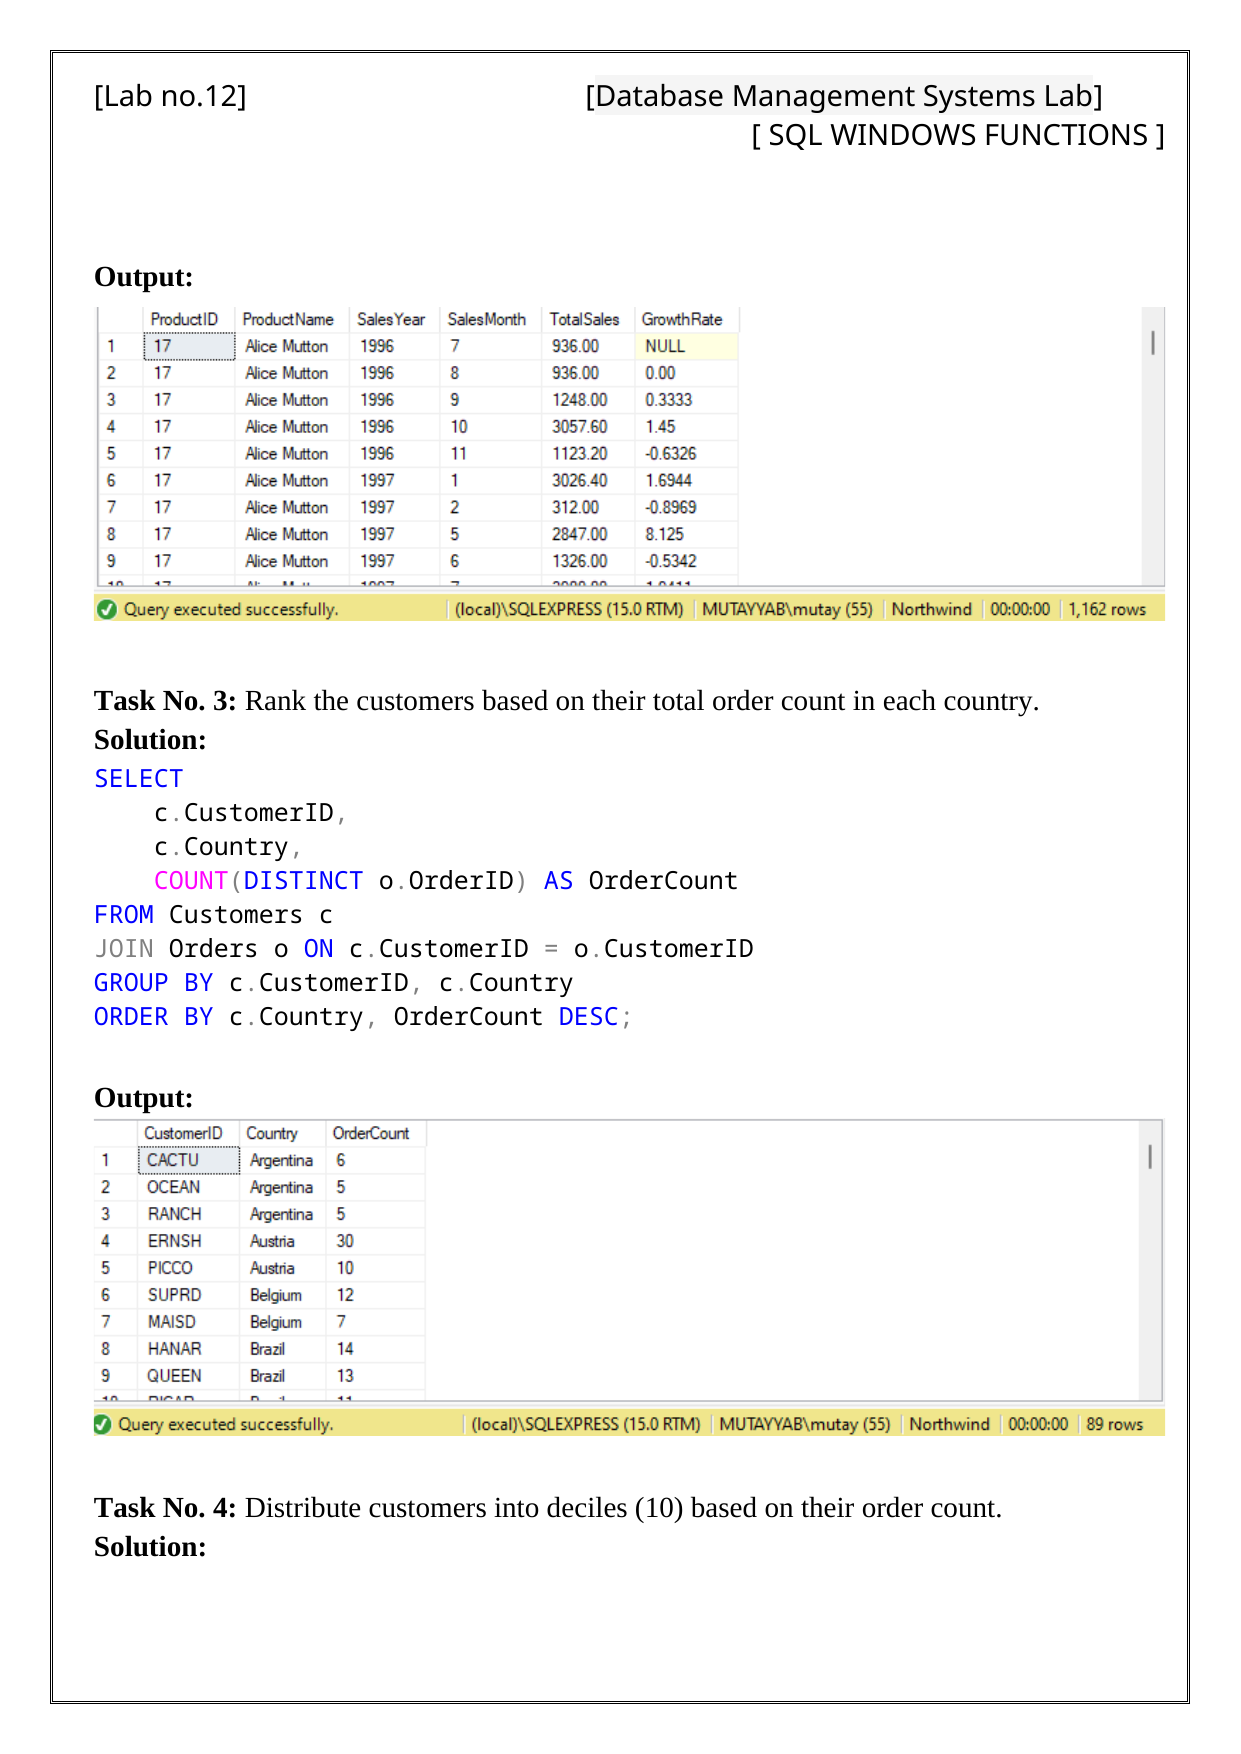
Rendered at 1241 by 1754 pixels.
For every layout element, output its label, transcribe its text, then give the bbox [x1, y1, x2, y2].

text Solution: [94, 722, 1165, 756]
text SELECT [94, 761, 1165, 794]
text JOIN Orders o ON c.CustomerID = o.CustomerID [94, 931, 1165, 965]
picture [93, 307, 1166, 621]
text Solution: [94, 1529, 1165, 1562]
text FROM Customers c [94, 897, 1165, 931]
text c.Country, [94, 829, 1165, 863]
text c.CustomerID, [94, 794, 1165, 829]
text Task No. 3: Rank the customers based on their total order count in each country. [94, 683, 1165, 717]
text ORDER BY c.Country, OrderCount DESC; [94, 999, 1165, 1033]
text Output: [94, 259, 1165, 293]
text GROUP BY c.CustomerID, c.Country [94, 965, 1165, 999]
picture [93, 1118, 1166, 1436]
text COUNT(DISTINCT o.OrderID) AS OrderCount [94, 863, 1165, 897]
text Task No. 4: Distribute customers into deciles (10) based on their order count. [94, 1490, 1165, 1524]
text Output: [94, 1080, 1165, 1113]
